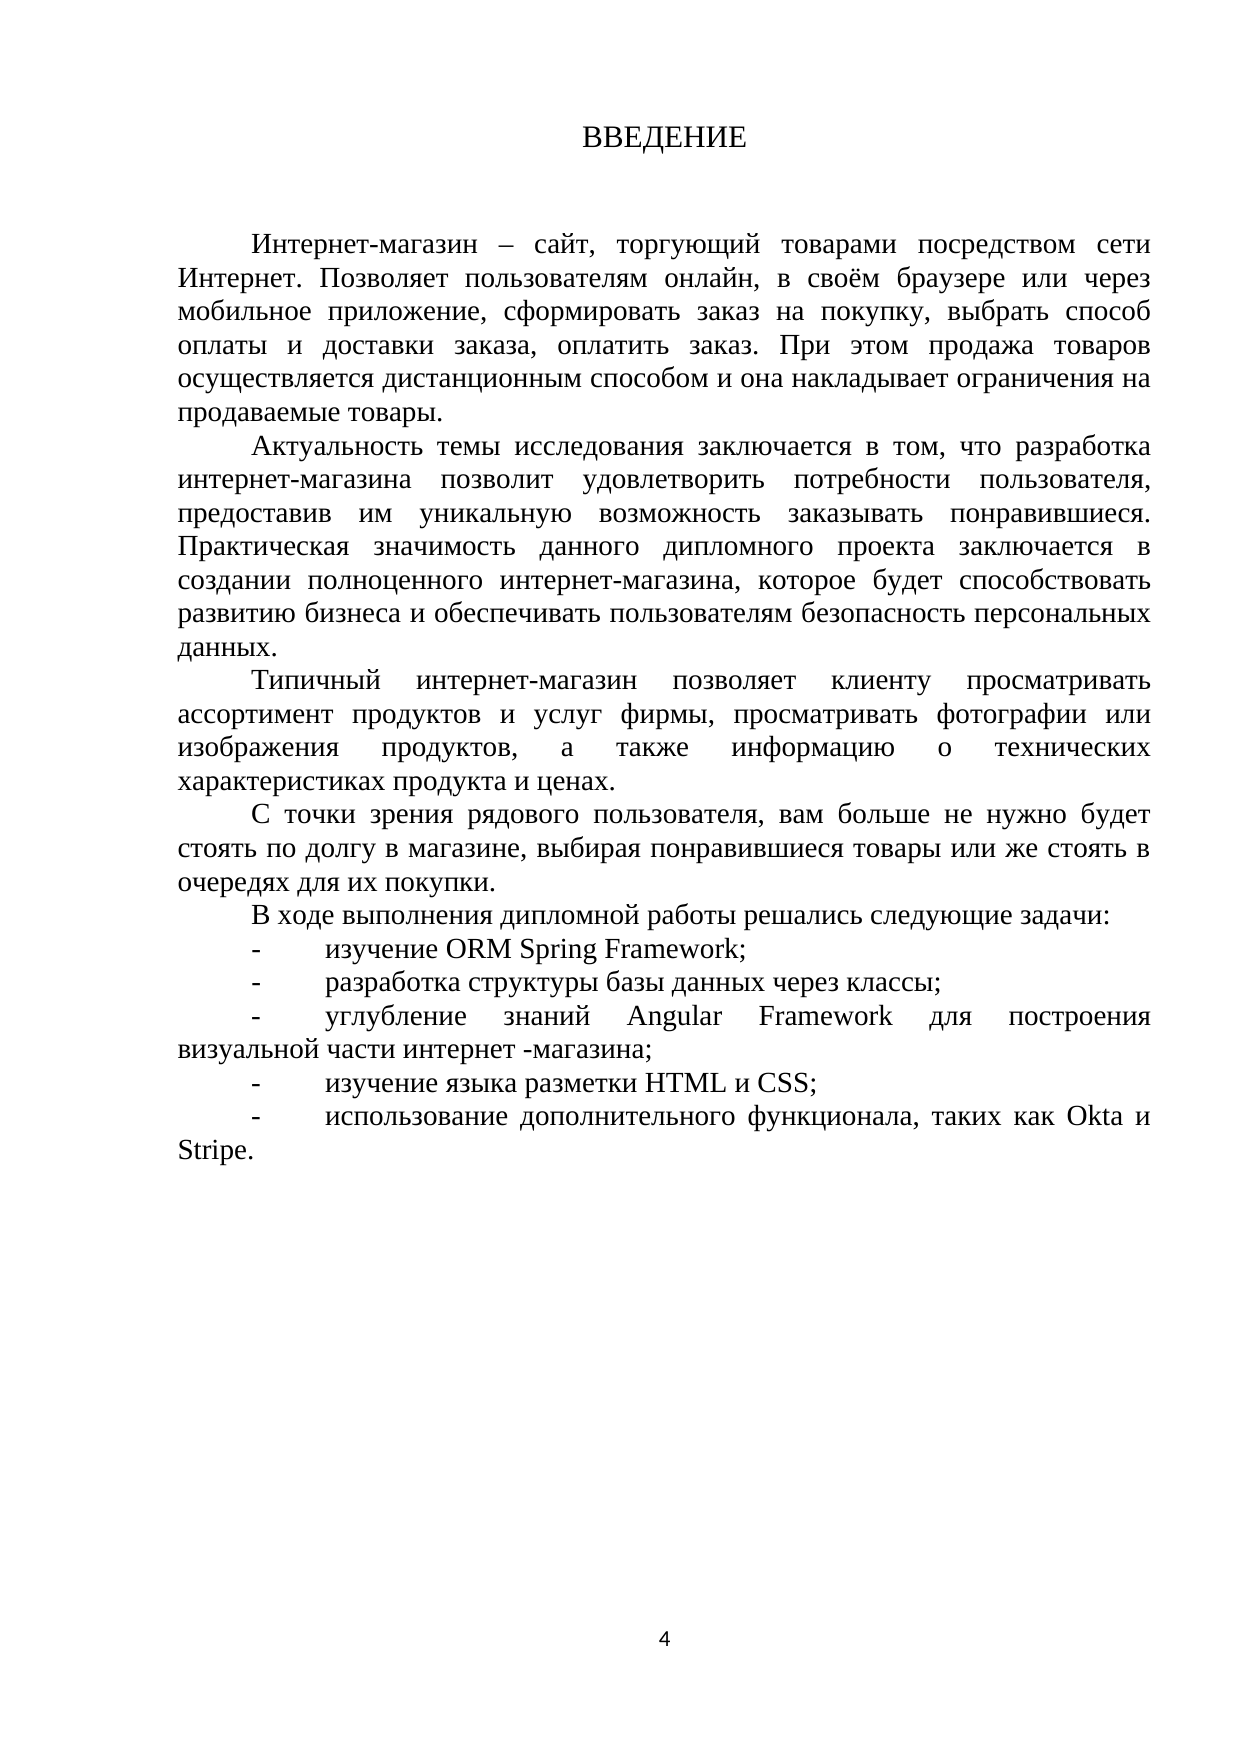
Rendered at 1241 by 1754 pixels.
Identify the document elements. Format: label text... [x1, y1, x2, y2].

text Типичный интернет-магазин позволяет клиенту просматривать ассортимент продуктов и услуг фирмы, просматривать фотографии или изображения продуктов, а также информацию о технических характеристиках продукта и ценах. [177, 662, 1152, 797]
text - разработка структуры базы данных через классы; [177, 964, 1152, 998]
text В ходе выполнения дипломной работы решались следующие задачи: [177, 897, 1152, 931]
text - использование дополнительного функционала, таких как Okta и Stripe. [177, 1098, 1152, 1166]
text Интернет-магазин – сайт, торгующий товарами посредством сети Интернет. Позволяет пользователям онлайн, в своём браузере или через мобильное приложение, сформировать заказ на покупку, выбрать способ оплаты и доставки заказа, оплатить заказ. При этом продажа товаров осуществляется дистанционным способом и она накладывает ограничения на продаваемые товары. [177, 226, 1152, 428]
subtitle ВВЕДЕНИЕ [177, 118, 1152, 154]
text Актуальность темы исследования заключается в том, что разработка интернет-магазина позволит удовлетворить потребности пользователя, предоставив им уникальную возможность заказывать понравившиеся. Практическая значимость данного дипломного проекта заключается в создании полноценного интернет-магазина, которое будет способствовать развитию бизнеса и обеспечивать пользователям безопасность персональных данных. [177, 428, 1152, 662]
text - углубление знаний Angular Framework для построения визуальной части интернет -магазина; [177, 998, 1152, 1065]
text С точки зрения рядового пользователя, вам больше не нужно будет стоять по долгу в магазине, выбирая понравившиеся товары или же стоять в очередях для их покупки. [177, 797, 1152, 897]
text - изучение языка разметки HTML и CSS; [177, 1065, 1152, 1098]
text - изучение ORM Spring Framework; [177, 931, 1152, 964]
